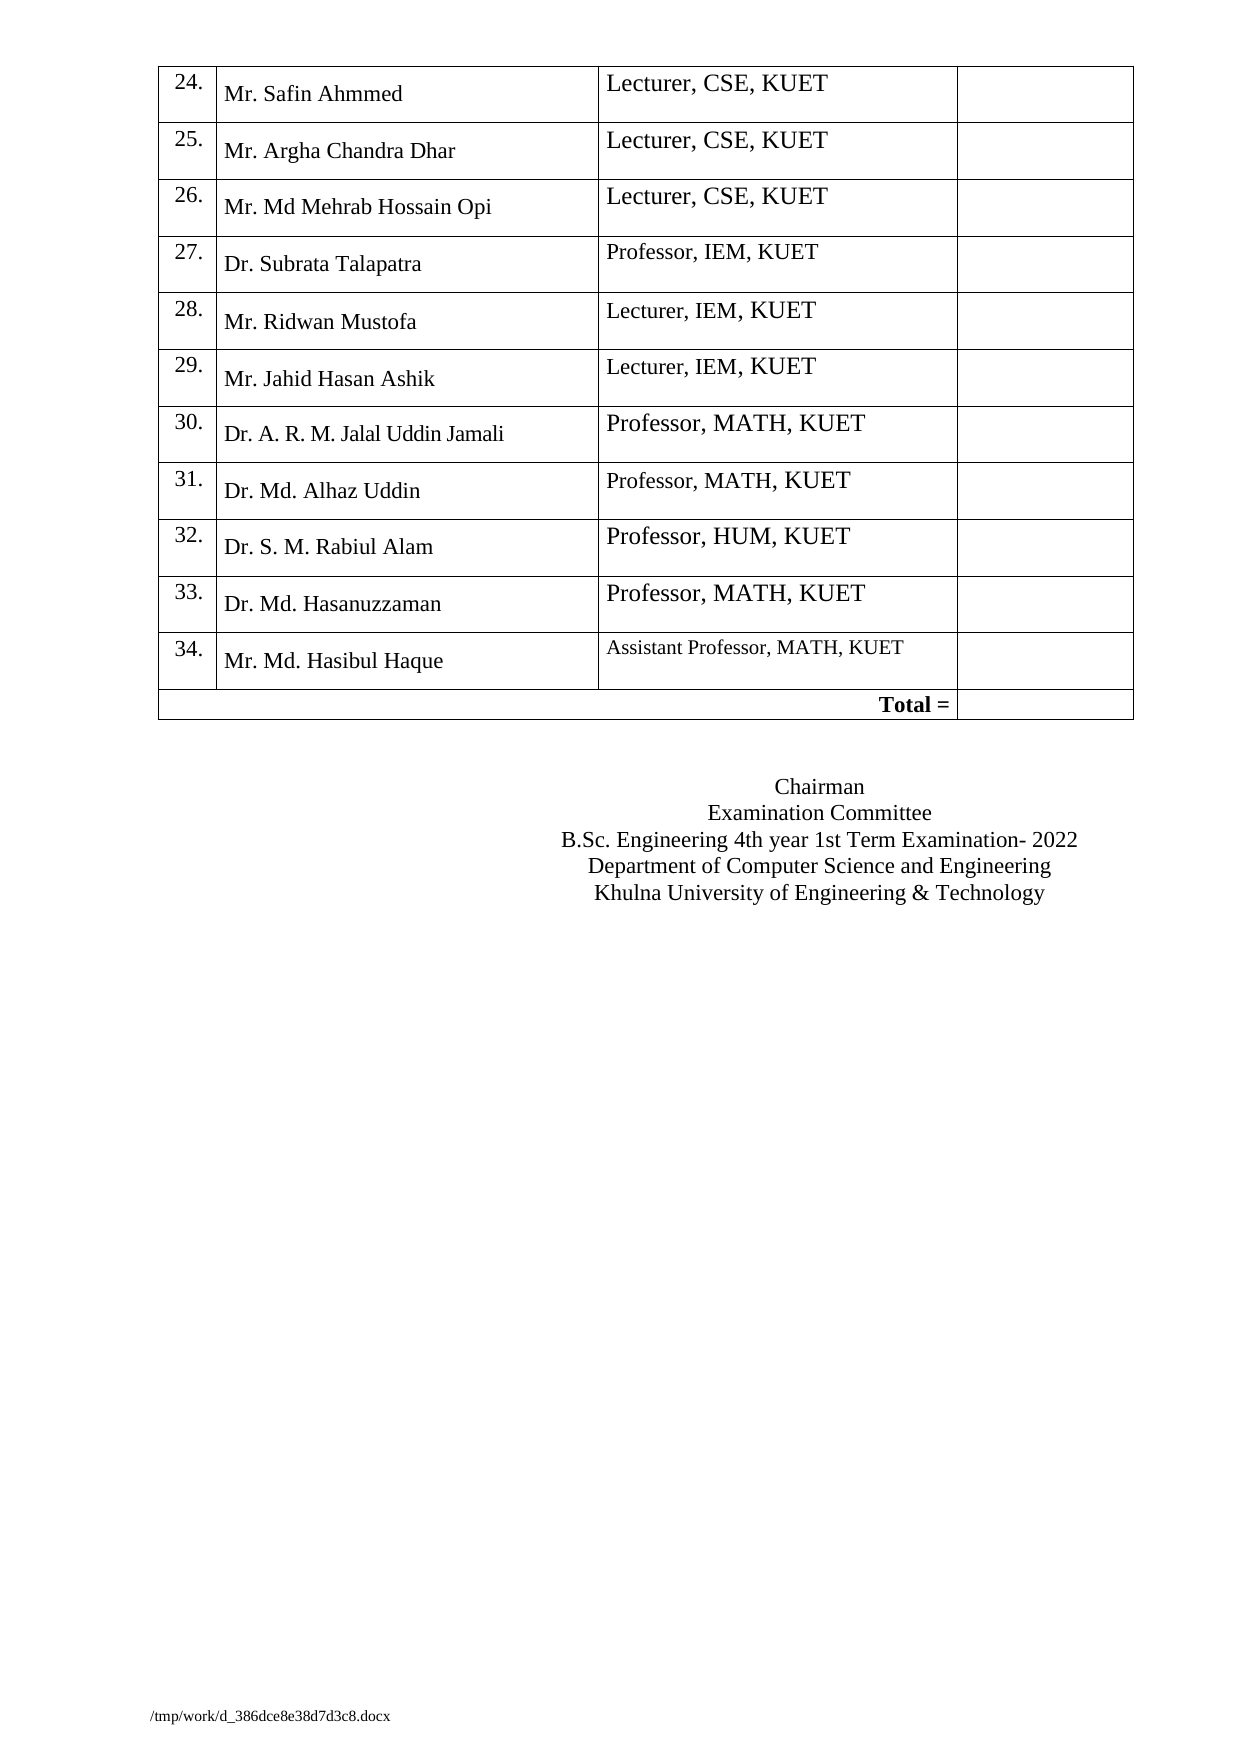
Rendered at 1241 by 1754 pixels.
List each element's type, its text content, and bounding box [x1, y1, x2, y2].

table_cell [958, 407, 1133, 462]
table_cell Lecturer, IEM, KUET [599, 350, 957, 406]
table_cell [958, 350, 1133, 406]
subtitle Chairman [525, 773, 1114, 799]
table_cell [159, 633, 216, 689]
table_cell [958, 463, 1133, 519]
table_cell [159, 577, 216, 632]
table_cell [159, 180, 216, 236]
table_cell Mr. Safin Ahmmed [217, 67, 598, 122]
table_cell Assistant Professor, MATH, KUET [599, 633, 957, 689]
table_cell Professor, MATH, KUET [599, 407, 957, 462]
table_cell Mr. Md Mehrab Hossain Opi [217, 180, 598, 236]
table_cell Dr. S. M. Rabiul Alam [217, 520, 598, 576]
table_cell Dr. Md. Hasanuzzaman [217, 577, 598, 632]
table_cell Dr. Md. Alhaz Uddin [217, 463, 598, 519]
table_cell [159, 67, 216, 122]
table_cell [159, 350, 216, 406]
table_cell [958, 67, 1133, 122]
table_cell [159, 237, 216, 292]
table_cell [958, 180, 1133, 236]
table_cell Professor, MATH, KUET [599, 463, 957, 519]
table_cell Total = [159, 690, 957, 719]
table_cell [958, 237, 1133, 292]
table_cell [159, 463, 216, 519]
text Department of Computer Science and Engineering [525, 852, 1114, 878]
table_cell Lecturer, CSE, KUET [599, 123, 957, 179]
table_cell Mr. Argha Chandra Dhar [217, 123, 598, 179]
table_cell [159, 407, 216, 462]
table_cell Mr. Jahid Hasan Ashik [217, 350, 598, 406]
table_cell [958, 123, 1133, 179]
table_cell [958, 577, 1133, 632]
table_cell Lecturer, IEM, KUET [599, 293, 957, 349]
table_cell [159, 293, 216, 349]
text B.Sc. Engineering 4th year 1st Term Examination- 2022 [525, 826, 1114, 852]
table_cell [958, 690, 1133, 719]
table_cell [958, 520, 1133, 576]
table_cell [159, 123, 216, 179]
table_cell Dr. A. R. M. Jalal Uddin Jamali [217, 407, 598, 462]
table_cell Professor, IEM, KUET [599, 237, 957, 292]
table_cell Lecturer, CSE, KUET [599, 180, 957, 236]
table_cell Professor, MATH, KUET [599, 577, 957, 632]
table_cell Dr. Subrata Talapatra [217, 237, 598, 292]
table_cell Professor, HUM, KUET [599, 520, 957, 576]
table_cell Mr. Md. Hasibul Haque [217, 633, 598, 689]
table_cell [958, 633, 1133, 689]
table_cell [159, 520, 216, 576]
table_cell Mr. Ridwan Mustofa [217, 293, 598, 349]
table_cell [958, 293, 1133, 349]
table_cell Lecturer, CSE, KUET [599, 67, 957, 122]
text Examination Committee [525, 799, 1114, 826]
text of Engineering & Technology [525, 878, 1114, 905]
